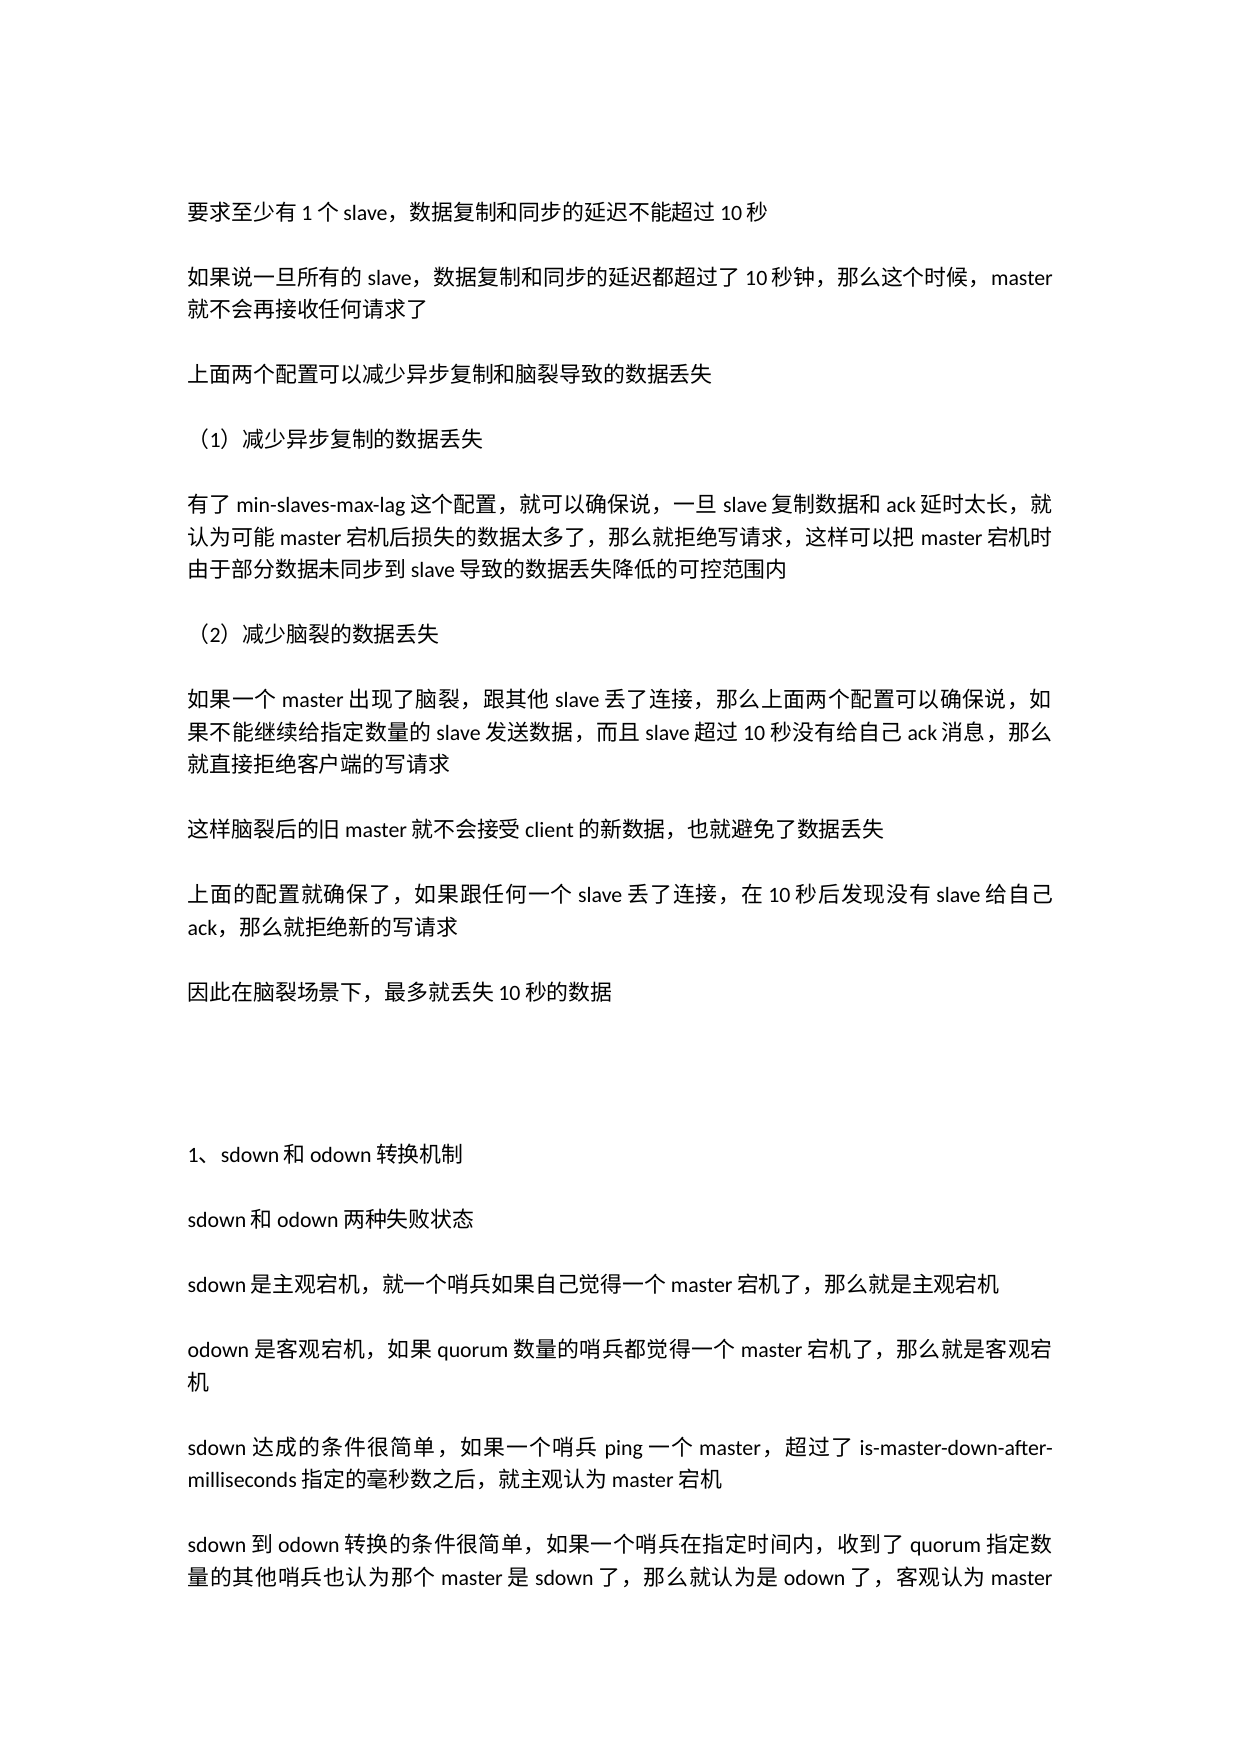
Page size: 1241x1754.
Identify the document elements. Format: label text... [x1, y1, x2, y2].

text 上面两个配置可以减少异步复制和脑裂导致的数据丢失 [187, 357, 1053, 389]
text 如果一个master出现了脑裂，跟其他slave丢了连接，那么上面两个配置可以确保说，如果不能继续给指定数量的slave发送数据，而且slave超过10秒没有给自己ack消息，那么就直接拒绝客户端的写请求 [187, 682, 1053, 779]
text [187, 1527, 1053, 1592]
text （2）减少脑裂的数据丢失 [187, 617, 1053, 649]
text sdown是主观宕机，就一个哨兵如果自己觉得一个master宕机了，那么就是主观宕机 [187, 1267, 1053, 1299]
text 因此在脑裂场景下，最多就丢失10秒的数据 [187, 974, 1053, 1007]
text odown是客观宕机，如果quorum数量的哨兵都觉得一个master宕机了，那么就是客观宕机 [187, 1332, 1053, 1397]
text 这样脑裂后的旧master就不会接受client的新数据，也就避免了数据丢失 [187, 812, 1053, 844]
text sdown达成的条件很简单，如果一个哨兵ping一个master，超过了is-master-down-after-milliseconds指定的毫秒数之后，就主观认为master宕机 [187, 1429, 1053, 1494]
text 要求至少有1个slave，数据复制和同步的延迟不能超过10秒 [187, 194, 1053, 227]
text 上面的配置就确保了，如果跟任何一个slave丢了连接，在10秒后发现没有slave给自己ack，那么就拒绝新的写请求 [187, 877, 1053, 942]
text sdown和odown两种失败状态 [187, 1202, 1053, 1234]
text 有了min-slaves-max-lag这个配置，就可以确保说，一旦slave复制数据和ack延时太长，就认为可能master宕机后损失的数据太多了，那么就拒绝写请求，这样可以把master宕机时由于部分数据未同步到slave导致的数据丢失降低的可控范围内 [187, 487, 1053, 584]
text （1）减少异步复制的数据丢失 [187, 422, 1053, 454]
text 1、sdown和odown转换机制 [187, 1137, 1053, 1169]
text 如果说一旦所有的slave，数据复制和同步的延迟都超过了10秒钟，那么这个时候，master就不会再接收任何请求了 [187, 259, 1053, 324]
